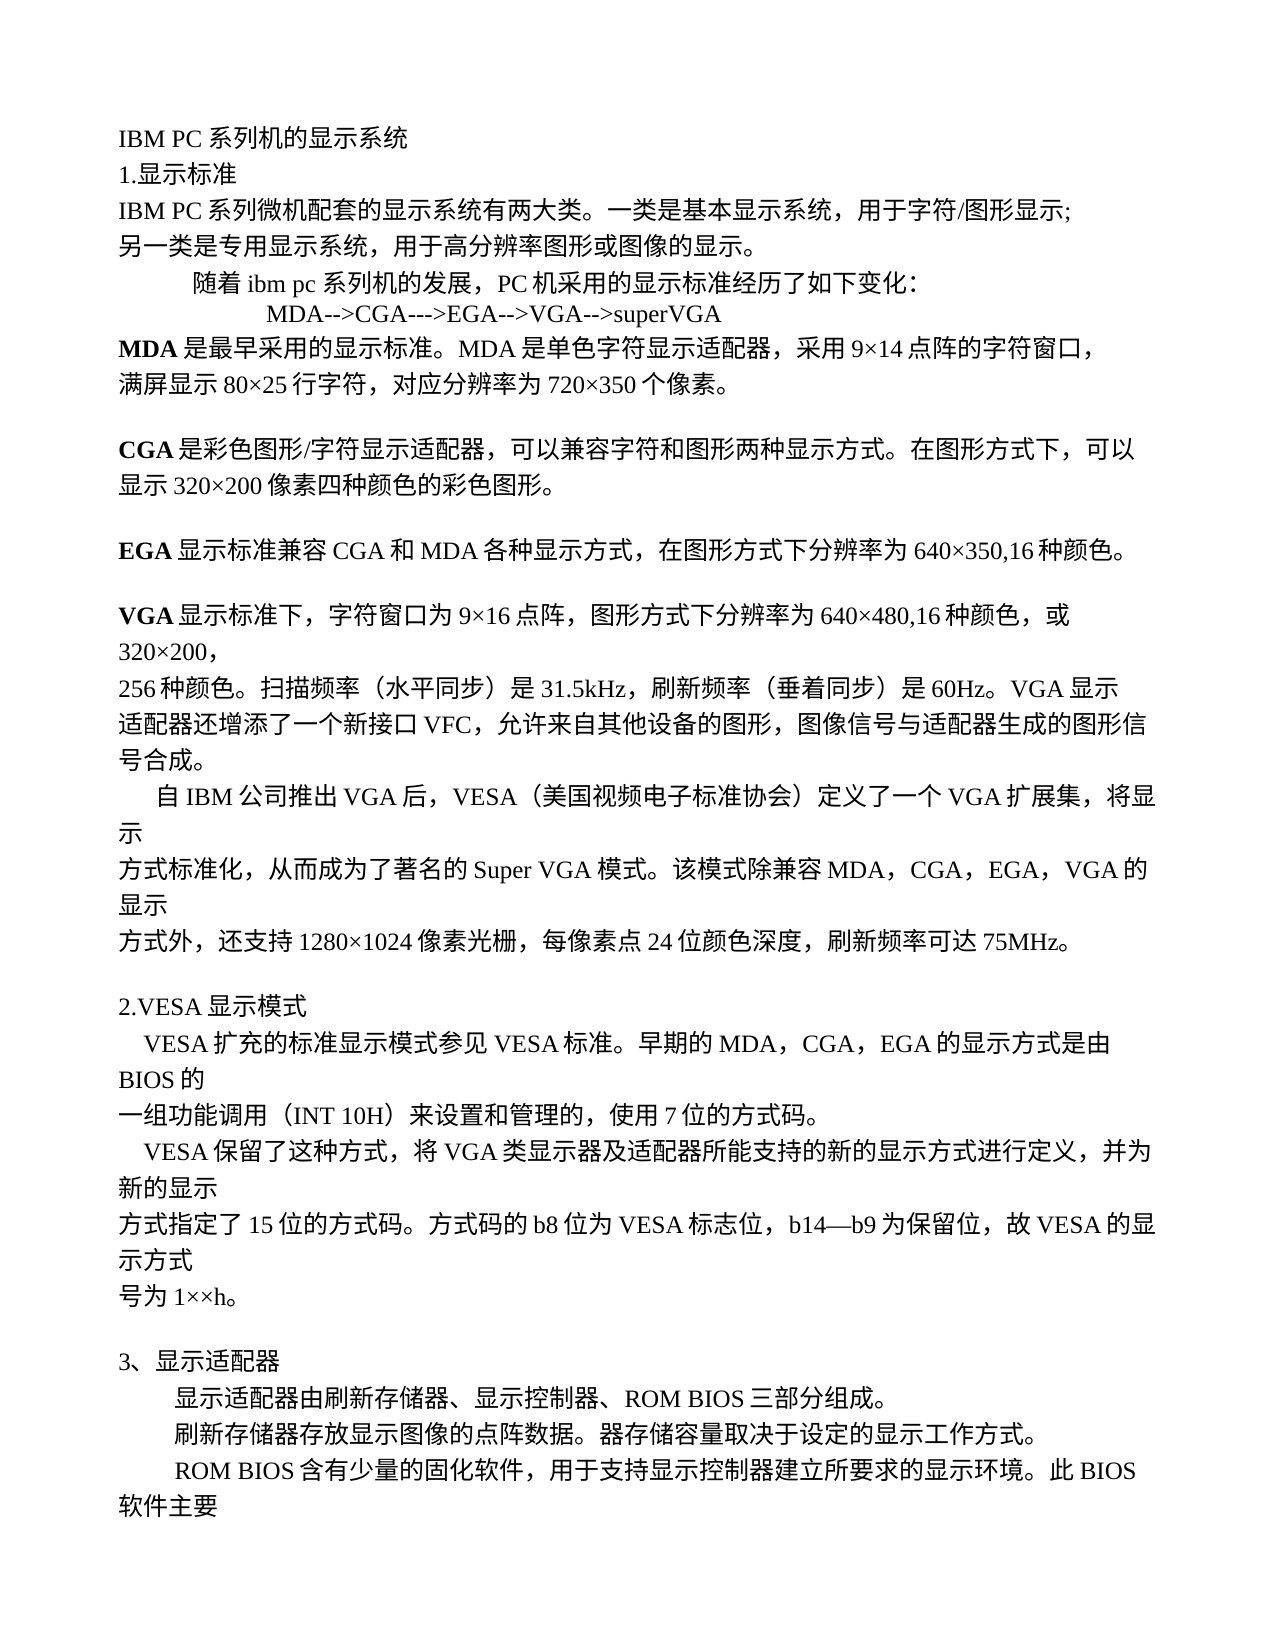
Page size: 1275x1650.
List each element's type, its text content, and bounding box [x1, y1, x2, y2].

text 适配器还增添了一个新接口VFC，允许来自其他设备的图形，图像信号与适配器生成的图形信号合成。 [118, 704, 1157, 777]
text IBM PC 系列机的显示系统 [118, 118, 1157, 154]
text 256种颜色。扫描频率（水平同步）是31.5kHz，刷新频率（垂着同步）是60Hz。VGA显示 [118, 668, 1157, 704]
text CGA是彩色图形/字符显示适配器，可以兼容字符和图形两种显示方式。在图形方式下，可以 [118, 429, 1157, 466]
text VESA保留了这种方式，将VGA类显示器及适配器所能支持的新的显示方式进行定义，并为新的显示 [118, 1132, 1157, 1204]
text VESA扩充的标准显示模式参见VESA标准。早期的MDA，CGA，EGA的显示方式是由BIOS的 [118, 1023, 1157, 1096]
text 1.显示标准 [118, 154, 1157, 191]
text IBM PC系列微机配套的显示系统有两大类。一类是基本显示系统，用于字符/图形显示; [118, 191, 1157, 227]
text 随着ibm pc 系列机的发展，PC机采用的显示标准经历了如下变化： [118, 263, 1157, 299]
text EGA显示标准兼容CGA和MDA各种显示方式，在图形方式下分辨率为640×350,16种颜色。 [118, 531, 1157, 567]
text 一组功能调用（INT 10H）来设置和管理的，使用7位的方式码。 [118, 1096, 1157, 1132]
text 号为1××h。 [118, 1277, 1157, 1313]
text 另一类是专用显示系统，用于高分辨率图形或图像的显示。 [118, 227, 1157, 263]
text 2.VESA显示模式 [118, 987, 1157, 1023]
text 方式标准化，从而成为了著名的Super VGA模式。该模式除兼容MDA，CGA，EGA，VGA的显示 [118, 849, 1157, 922]
text ROM BIOS含有少量的固化软件，用于支持显示控制器建立所要求的显示环境。此BIOS软件主要 [118, 1451, 1157, 1523]
text 方式指定了15位的方式码。方式码的b8位为VESA标志位，b14—b9为保留位，故VESA的显示方式 [118, 1204, 1157, 1277]
text 自IBM公司推出VGA后，VESA（美国视频电子标准协会）定义了一个VGA扩展集，将显示 [118, 777, 1157, 849]
text 满屏显示80×25行字符，对应分辨率为720×350个像素。 [118, 364, 1157, 401]
text MDA是最早采用的显示标准。MDA是单色字符显示适配器，采用9×14点阵的字符窗口， [118, 328, 1157, 364]
text MDA-->CGA--->EGA-->VGA-->superVGA [118, 299, 1157, 328]
text 3、显示适配器 [118, 1342, 1157, 1378]
text 显示320×200像素四种颜色的彩色图形。 [118, 466, 1157, 502]
text 刷新存储器存放显示图像的点阵数据。器存储容量取决于设定的显示工作方式。 [118, 1414, 1157, 1451]
text 显示适配器由刷新存储器、显示控制器、ROM BIOS三部分组成。 [118, 1378, 1157, 1414]
text VGA显示标准下，字符窗口为9×16点阵，图形方式下分辨率为640×480,16种颜色，或320×200， [118, 596, 1157, 668]
text 方式外，还支持1280×1024像素光栅，每像素点24位颜色深度，刷新频率可达75MHz。 [118, 922, 1157, 958]
